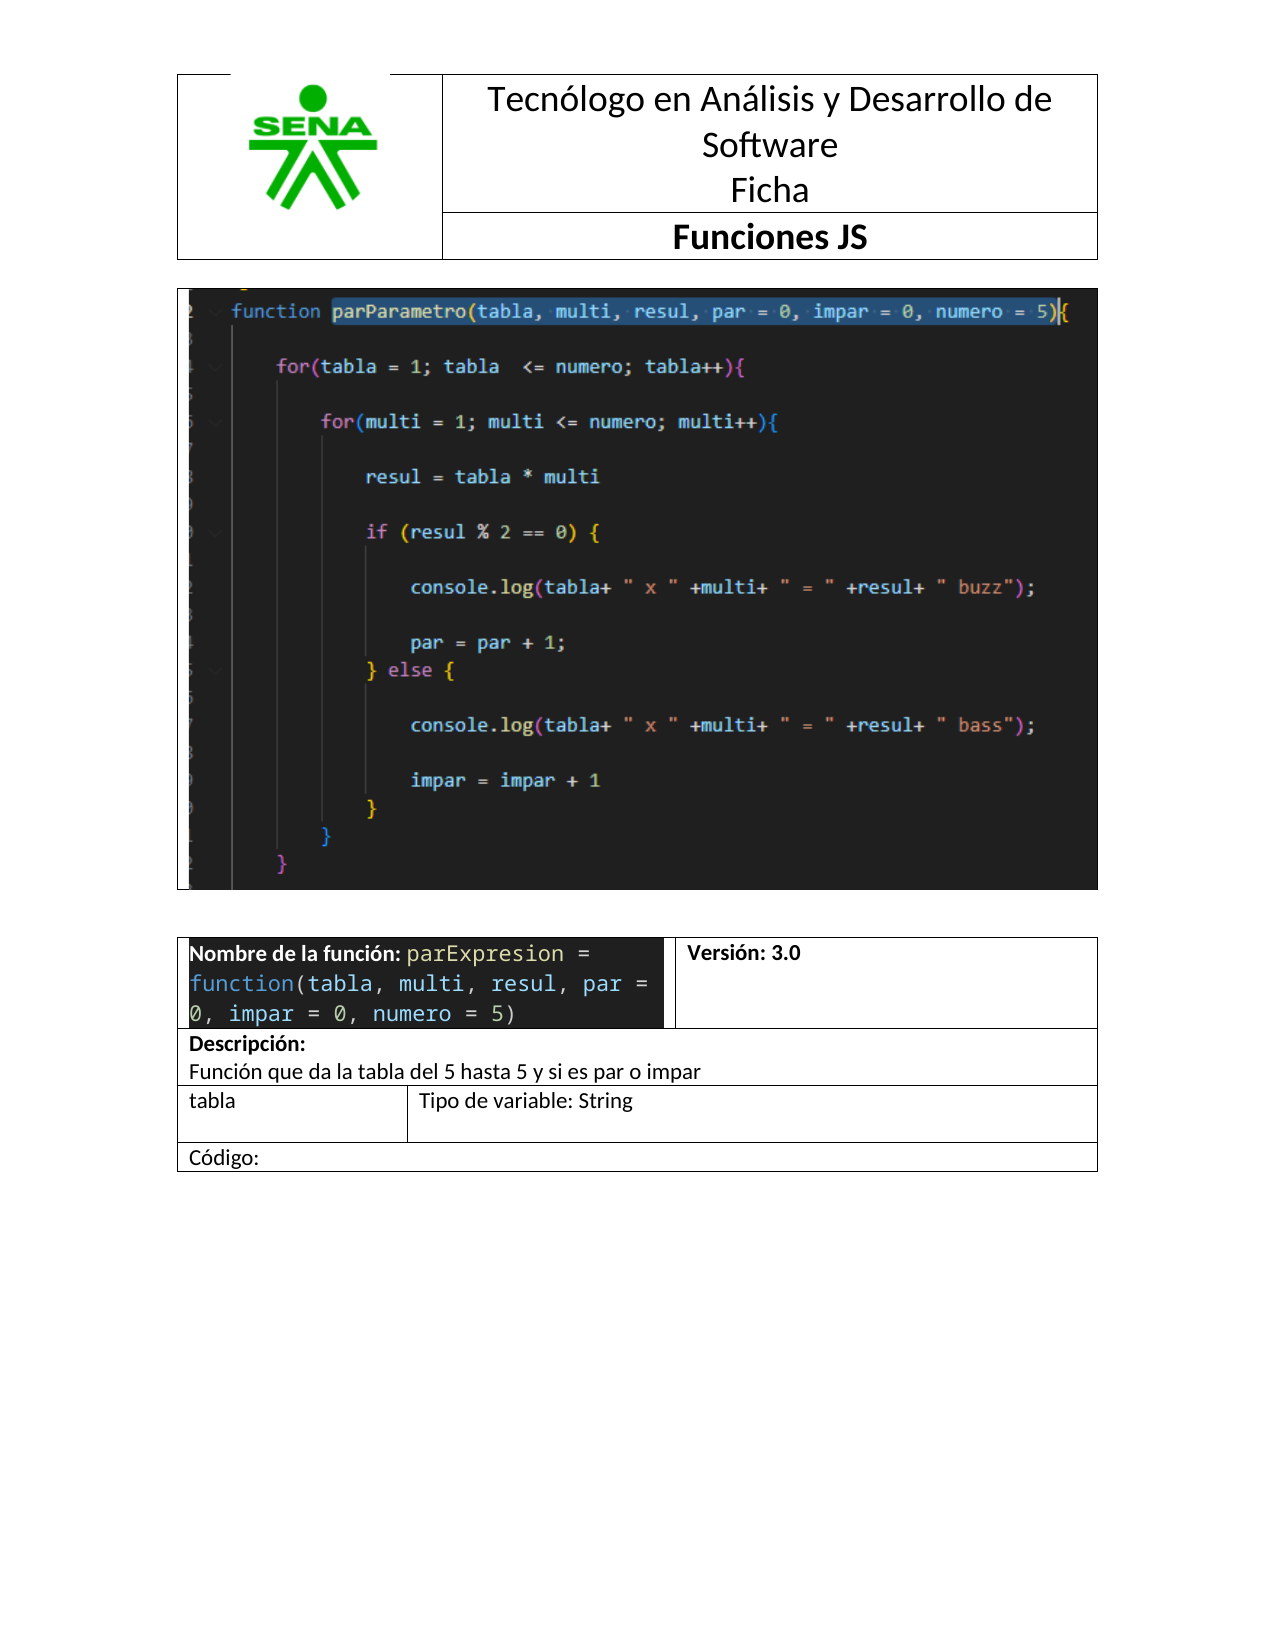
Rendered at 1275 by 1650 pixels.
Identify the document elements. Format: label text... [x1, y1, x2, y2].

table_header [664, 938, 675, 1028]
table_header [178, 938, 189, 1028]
table_cell Tipo de variable: String [408, 1086, 1097, 1142]
table_cell Código: [178, 1143, 1097, 1171]
table_cell Descripción: Función que da la tabla del 5 hasta 5 y si es par o impar [178, 1029, 1097, 1085]
picture [230, 74, 390, 226]
table_header Versión: 3.0 [676, 938, 1097, 1028]
table_cell tabla [178, 1086, 407, 1142]
picture [188, 289, 1098, 890]
